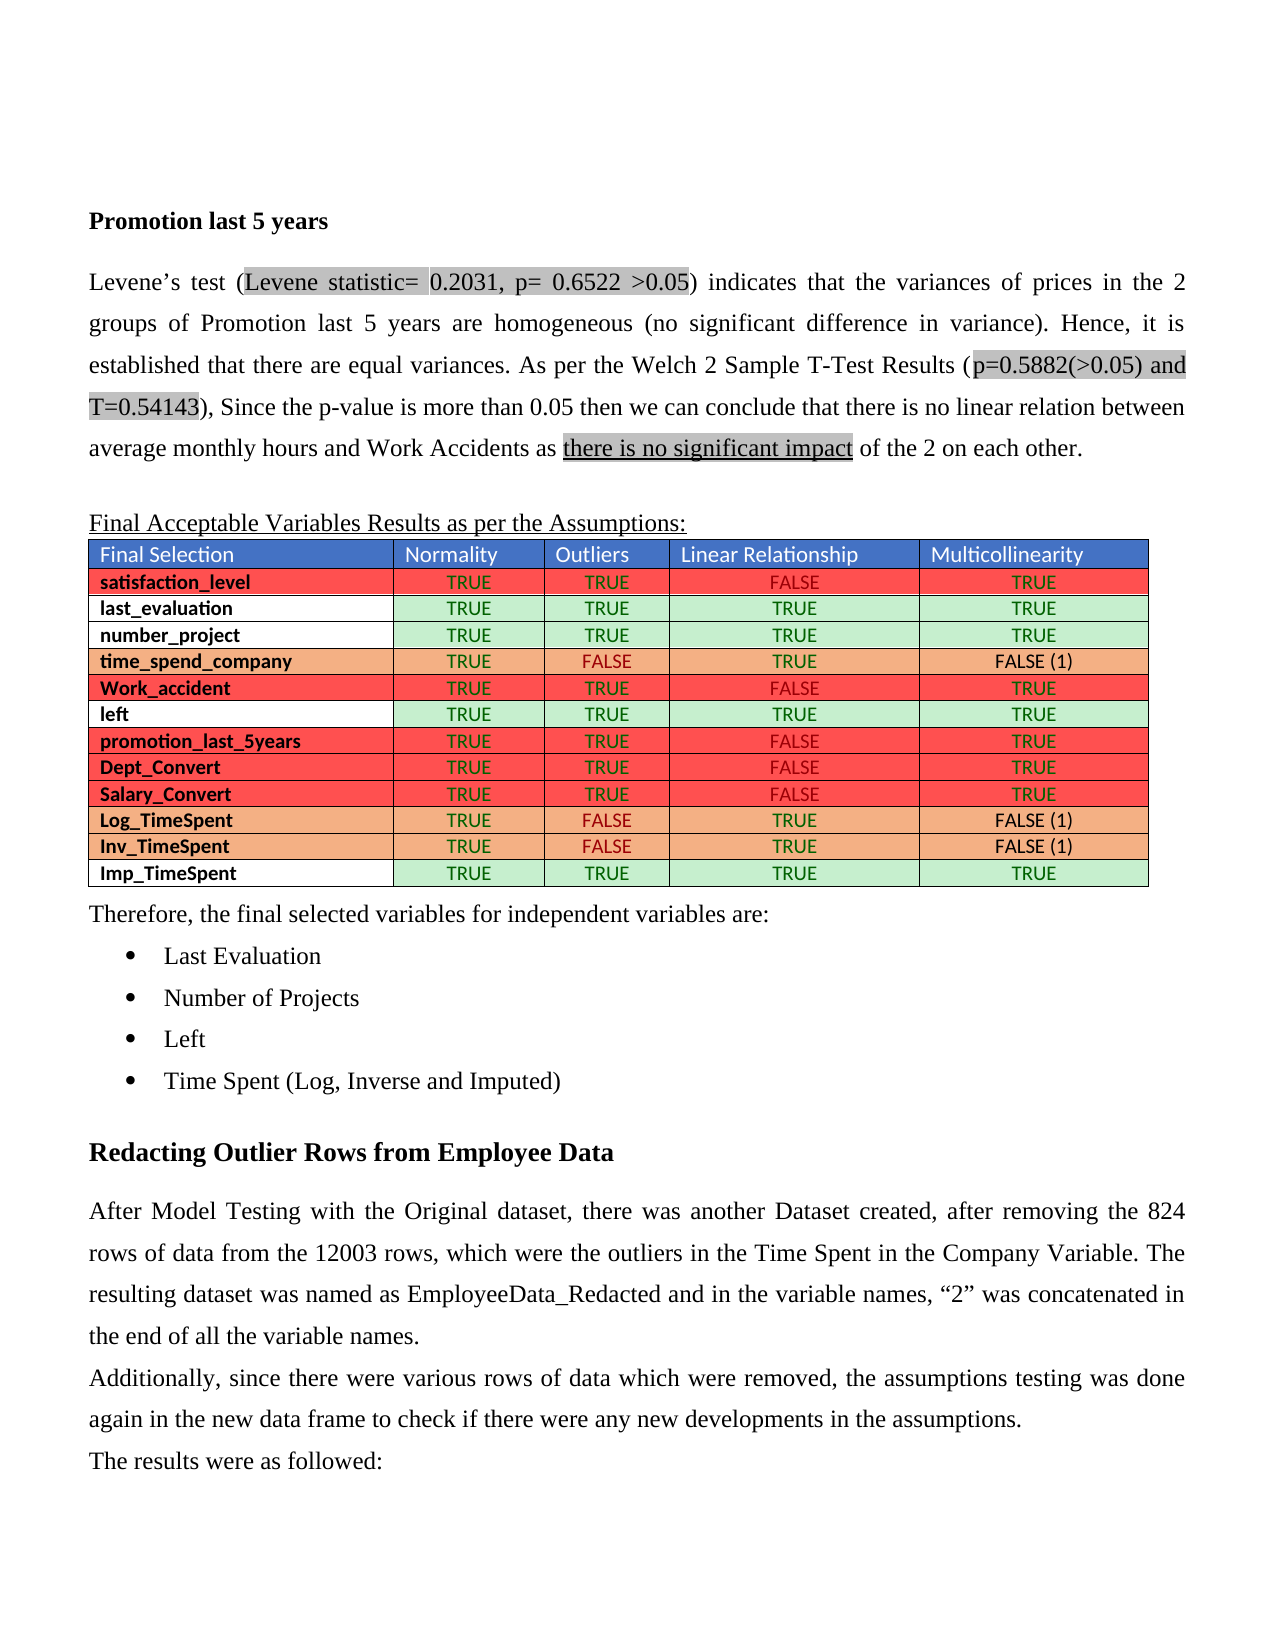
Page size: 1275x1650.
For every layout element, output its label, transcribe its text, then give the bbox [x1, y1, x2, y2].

list Number of Projects [126, 970, 1186, 1012]
table_cell FALSE (1) [920, 649, 1148, 674]
table_cell TRUE [920, 569, 1148, 594]
table_cell Dept_Convert [89, 754, 393, 780]
table_cell TRUE [394, 675, 544, 700]
table_cell TRUE [670, 596, 919, 621]
table_cell last_evaluation [89, 596, 393, 621]
text Additionally, since there were various rows of data which were removed, the assumptions testing was done again in the new data frame to check if there were any new developments in the assumptions. [89, 1350, 1186, 1433]
table_cell number_project [89, 622, 393, 647]
table_cell FALSE [545, 649, 669, 674]
table_cell TRUE [394, 728, 544, 753]
table_cell TRUE [545, 569, 669, 594]
table_cell TRUE [670, 860, 919, 886]
table_cell left [89, 701, 393, 727]
table_cell Log_TimeSpent [89, 807, 393, 833]
table_cell TRUE [545, 675, 669, 700]
table_cell TRUE [394, 781, 544, 806]
table_cell TRUE [920, 728, 1148, 753]
table_cell TRUE [670, 622, 919, 647]
table_cell TRUE [920, 675, 1148, 700]
table_cell TRUE [545, 701, 669, 727]
table_header Normality [394, 540, 544, 568]
table_cell TRUE [545, 728, 669, 753]
table_cell FALSE [670, 569, 919, 594]
list Last Evaluation [126, 928, 1186, 970]
text After Model Testing with the Original dataset, there was another Dataset created, after removing the 824 rows of data from the 12003 rows, which were the outliers in the Time Spent in the Company Variable. The resulting dataset was named as EmployeeData_Redacted and in the variable names, “2” was concatenated in the end of all the variable names. [89, 1183, 1186, 1350]
table_cell FALSE [670, 781, 919, 806]
list Time Spent (Log, Inverse and Imputed) [126, 1053, 1186, 1095]
table_cell FALSE [670, 675, 919, 700]
table_cell Imp_TimeSpent [89, 860, 393, 886]
table_cell FALSE [670, 754, 919, 780]
table_cell TRUE [920, 596, 1148, 621]
text Therefore, the final selected variables for independent variables are: [89, 887, 1186, 928]
text Levene’s test (Levene statistic= 0.2031, p= 0.6522 >0.05) indicates that the variances of prices in the 2 groups of Promotion last 5 years are homogeneous (no significant difference in variance). Hence, it is established that there are equal variances. As per the Welch 2 Sample T-Test Results (p=0.5882(>0.05) and T=0.54143), Since the p-value is more than 0.05 then we can conclude that there is no linear relation between average monthly hours and Work Accidents as there is no significant impact of the 2 on each other. [89, 254, 1186, 462]
table_cell TRUE [670, 834, 919, 859]
table_cell TRUE [394, 649, 544, 674]
table_cell time_spend_company [89, 649, 393, 674]
table_cell FALSE [545, 807, 669, 833]
subtitle Final Acceptable Variables Results as per the Assumptions: [89, 508, 1186, 537]
subtitle Redacting Outlier Rows from Employee Data [89, 1137, 1186, 1168]
table_cell TRUE [394, 860, 544, 886]
text The results were as followed: [89, 1433, 1186, 1475]
table_cell TRUE [545, 781, 669, 806]
table_header Final Selection [89, 540, 393, 568]
table_cell TRUE [545, 860, 669, 886]
table_cell FALSE (1) [920, 807, 1148, 833]
table_cell TRUE [545, 622, 669, 647]
table_cell TRUE [394, 701, 544, 727]
table_cell Inv_TimeSpent [89, 834, 393, 859]
table_cell TRUE [920, 860, 1148, 886]
list Left [126, 1012, 1186, 1053]
table_cell satisfaction_level [89, 569, 393, 594]
table_cell Salary_Convert [89, 781, 393, 806]
table_cell TRUE [394, 596, 544, 621]
table_cell promotion_last_5years [89, 728, 393, 753]
table_cell Work_accident [89, 675, 393, 700]
table_cell TRUE [394, 569, 544, 594]
table_cell TRUE [394, 834, 544, 859]
table_cell TRUE [545, 754, 669, 780]
table_cell TRUE [670, 701, 919, 727]
table_header Multicollinearity [920, 540, 1148, 568]
text Promotion last 5 years [89, 206, 1186, 235]
table_cell TRUE [920, 754, 1148, 780]
table_cell TRUE [545, 596, 669, 621]
table_cell TRUE [920, 781, 1148, 806]
table_cell FALSE [545, 834, 669, 859]
table_header Linear Relationship [670, 540, 919, 568]
table_cell FALSE [670, 728, 919, 753]
table_header Outliers [545, 540, 669, 568]
table_cell FALSE (1) [920, 834, 1148, 859]
table_cell TRUE [920, 622, 1148, 647]
table_cell TRUE [670, 649, 919, 674]
table_cell TRUE [394, 807, 544, 833]
table_cell TRUE [394, 622, 544, 647]
table_cell TRUE [670, 807, 919, 833]
table_cell TRUE [920, 701, 1148, 727]
table_cell TRUE [394, 754, 544, 780]
